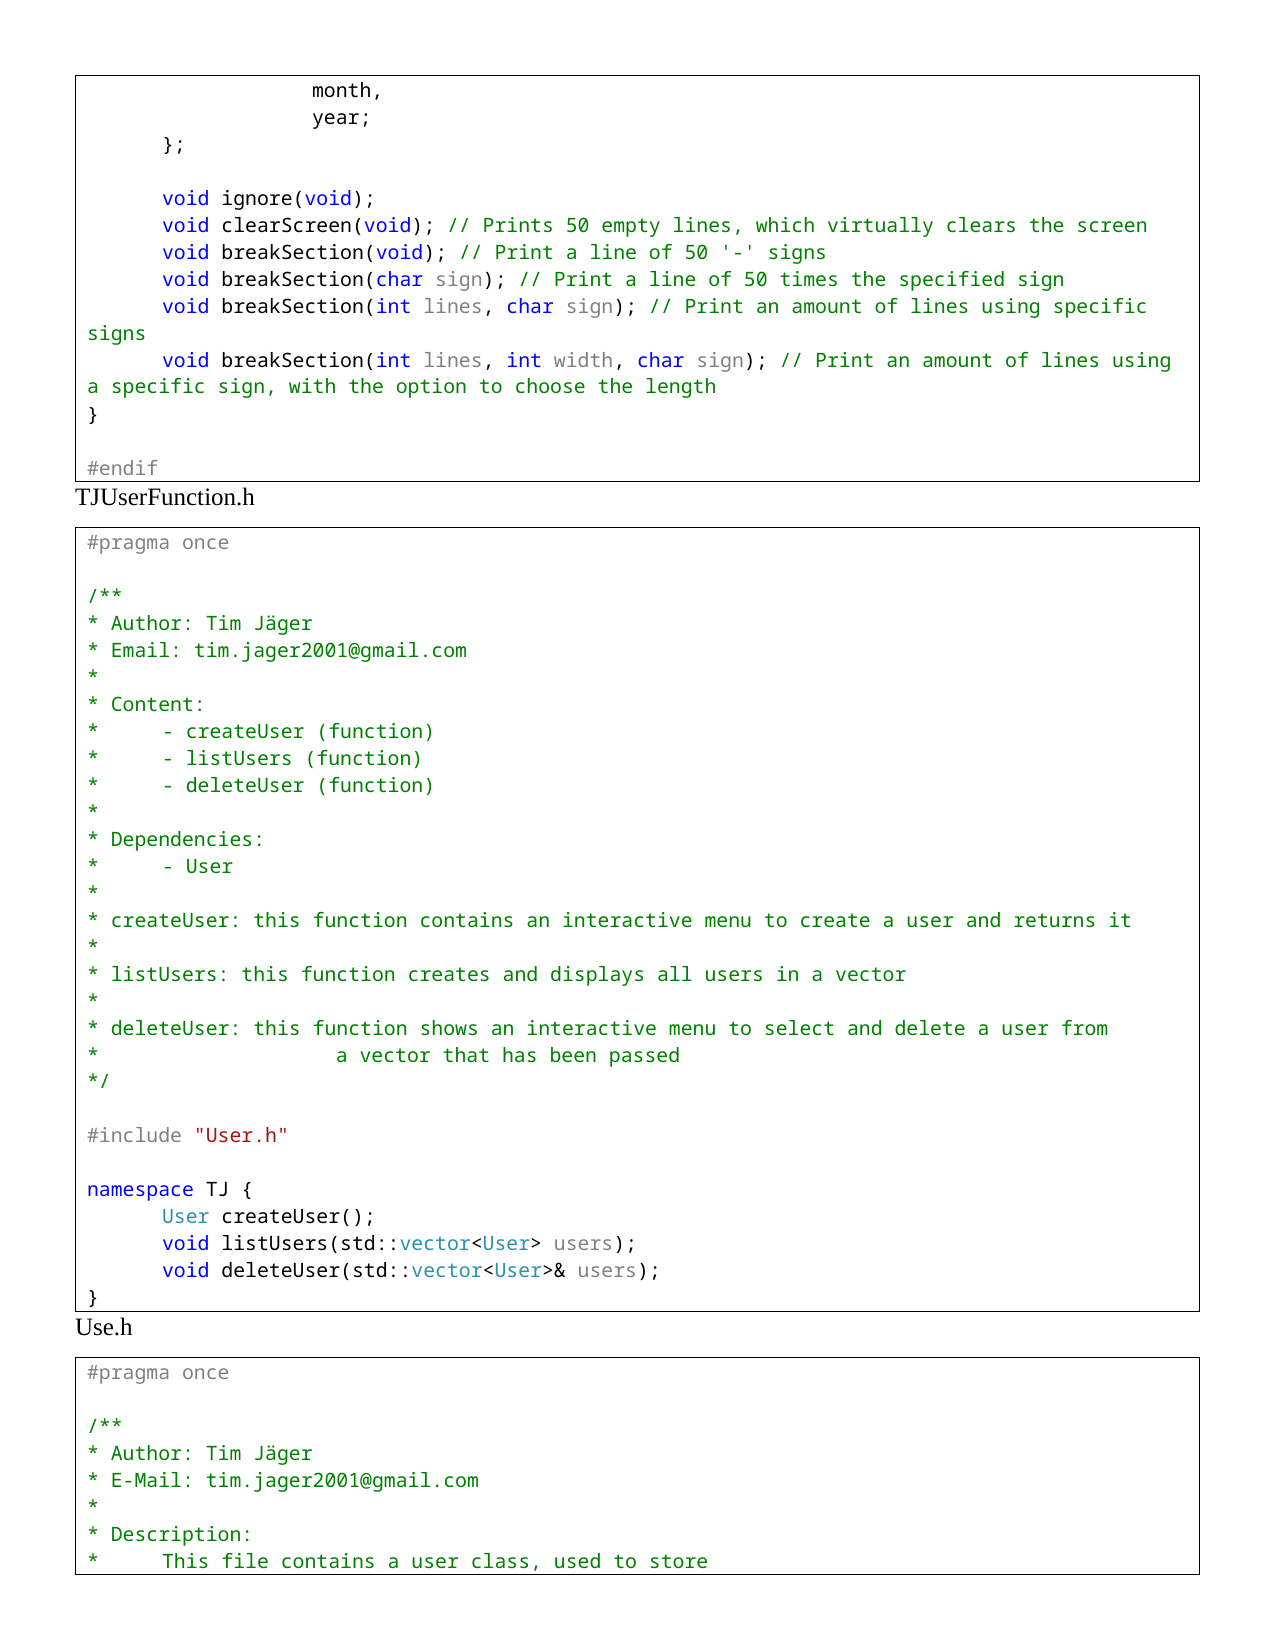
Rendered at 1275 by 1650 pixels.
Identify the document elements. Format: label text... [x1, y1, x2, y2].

text Use.h [75, 1312, 1200, 1340]
table_header #pragma once /** * Author: Tim Jäger * Email: tim.jager2001@gmail.com * * Content: * - createUser (function) * - listUsers (function) * - deleteUser (function) * * Dependencies: * - User * * createUser: this function contains an interactive menu to create a user and returns it * * listUsers: this function creates and displays all users in a vector * * deleteUser: this function shows an interactive menu to select and delete a user from * a vector that has been passed */ #include "User.h" namespace TJ { User createUser(); void listUsers(std::vector<User> users); void deleteUser(std::vector<User>& users); } [76, 528, 1199, 1311]
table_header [76, 1358, 1199, 1574]
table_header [76, 76, 1199, 481]
text TJUserFunction.h [75, 482, 1200, 511]
